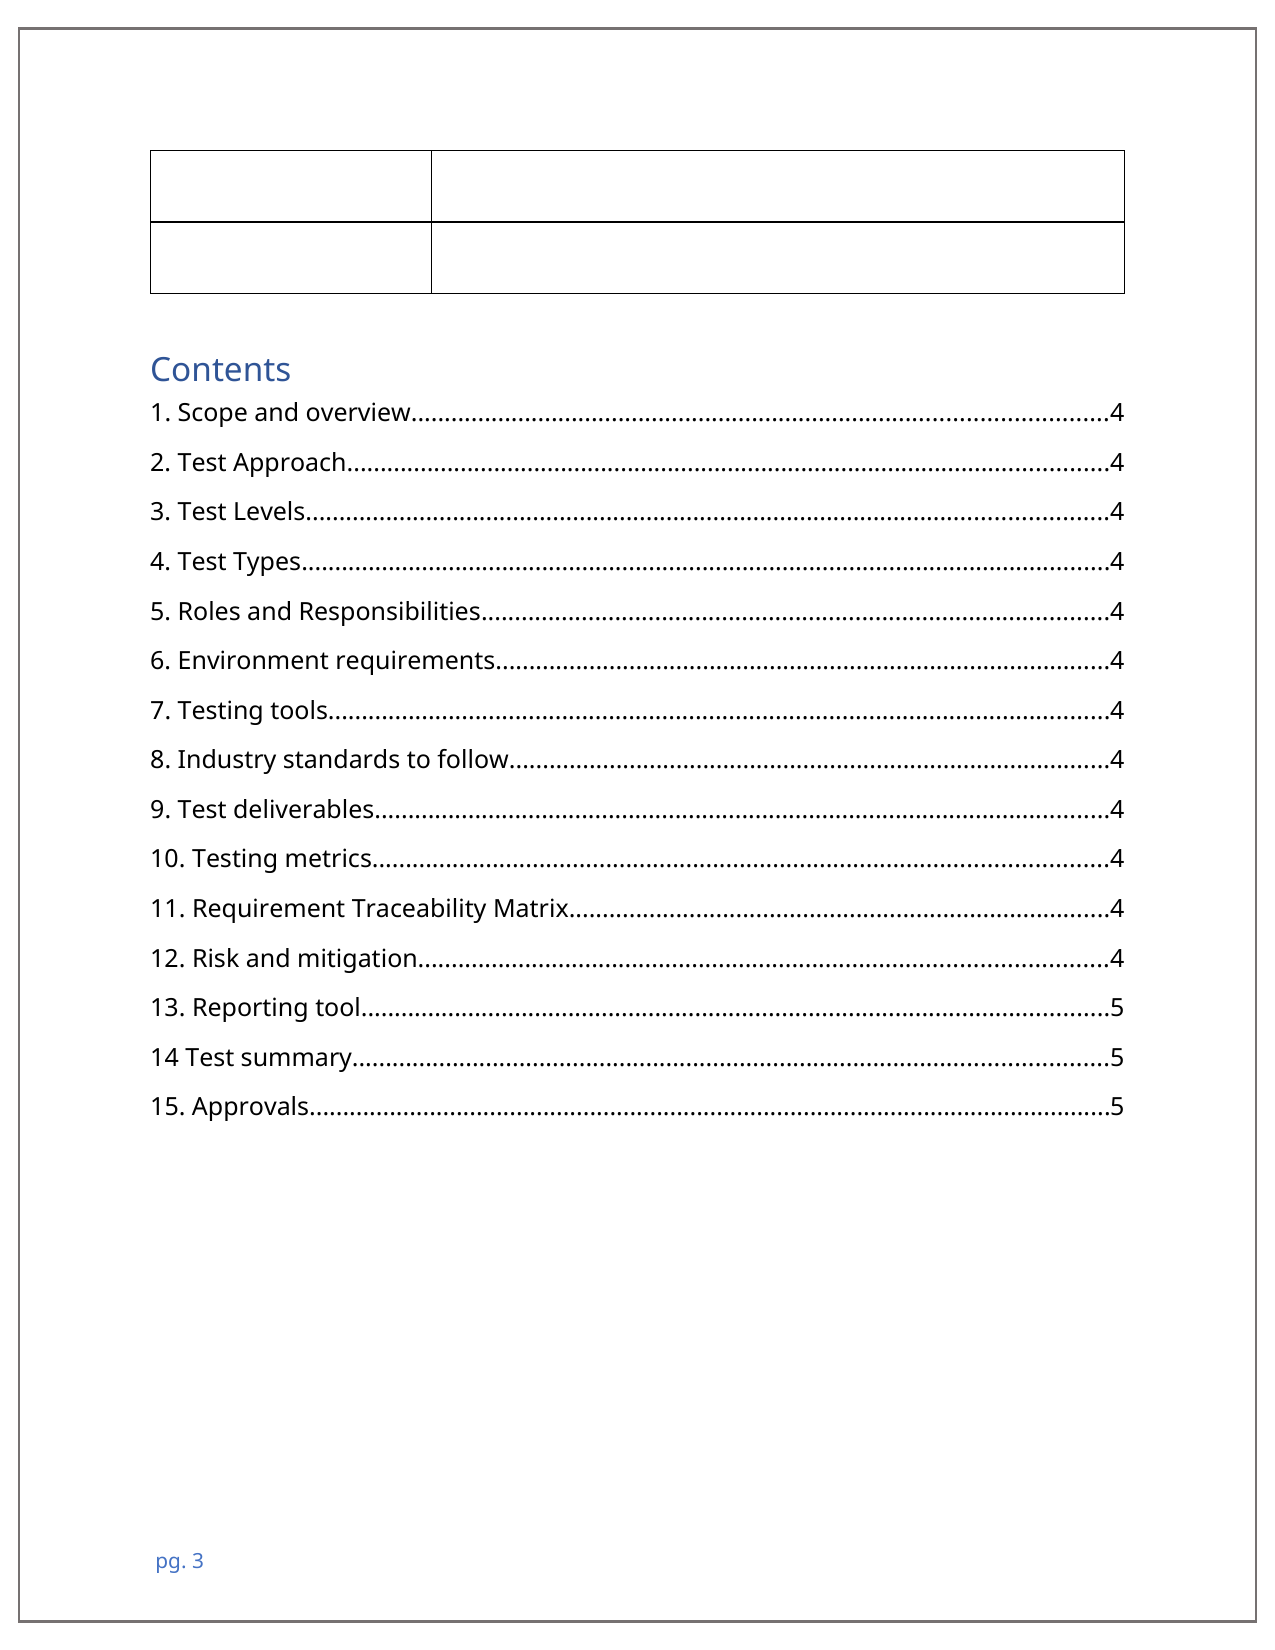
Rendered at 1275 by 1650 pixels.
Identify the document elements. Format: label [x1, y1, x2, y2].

table_cell [432, 151, 1124, 221]
table_cell [151, 223, 431, 293]
table_cell [432, 223, 1124, 293]
table_cell [151, 151, 431, 221]
